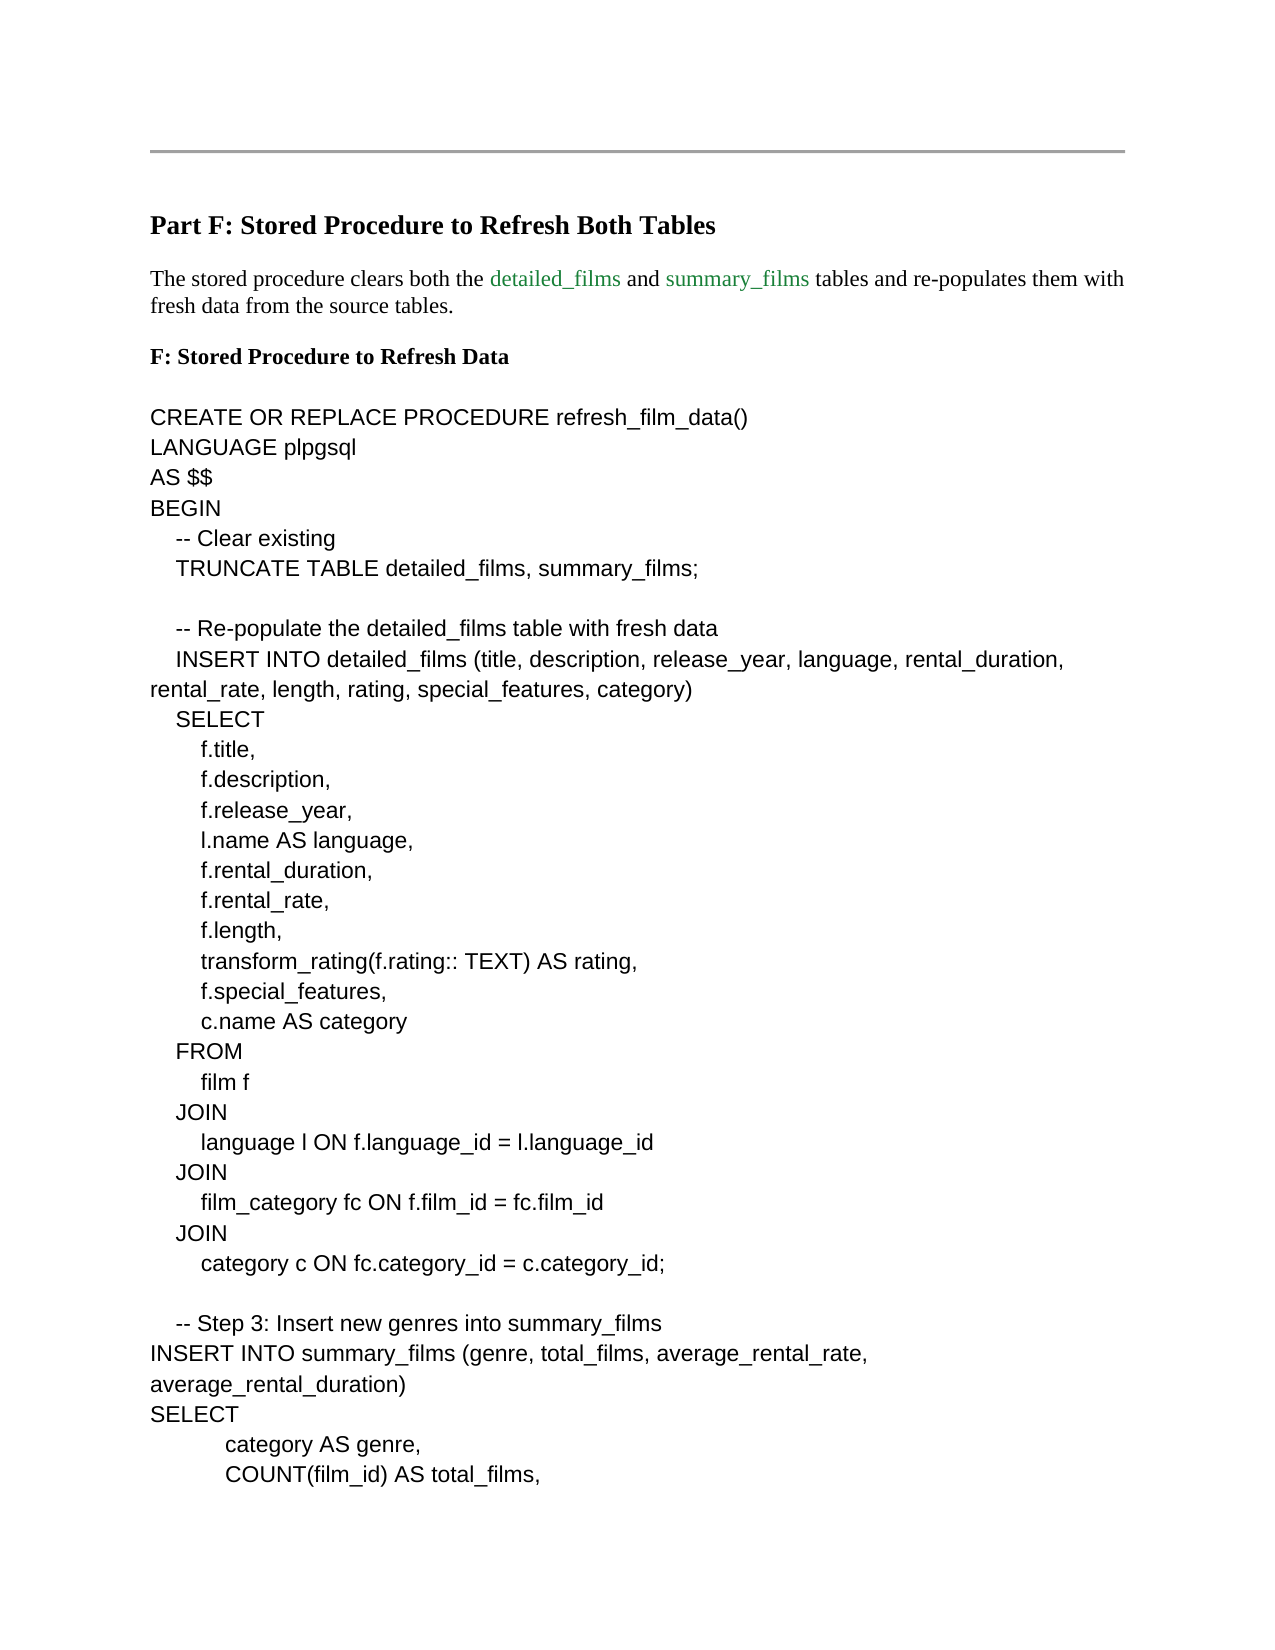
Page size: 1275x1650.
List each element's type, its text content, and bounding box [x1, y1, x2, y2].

text film_category fc ON f.film_id = fc.film_id [150, 1189, 1125, 1216]
text TRUNCATE TABLE detailed_films, summary_films; [150, 555, 1125, 581]
text JOIN [150, 1099, 1125, 1125]
text JOIN [150, 1219, 1125, 1246]
text f.title, [150, 736, 1125, 763]
text f.release_year, [150, 797, 1125, 823]
text LANGUAGE plpgsql [150, 434, 1125, 461]
text language l ON f.language_id = l.language_id [150, 1129, 1125, 1155]
text category AS genre, [150, 1431, 1125, 1457]
text JOIN [150, 1159, 1125, 1186]
text l.name AS language, [150, 827, 1125, 853]
text f.length, [150, 917, 1125, 944]
text f.rental_duration, [150, 857, 1125, 883]
subtitle Part F: Stored Procedure to Refresh Both Tables [150, 209, 1125, 241]
text FROM [150, 1038, 1125, 1065]
text INSERT INTO detailed_films (title, description, release_year, language, rental_duration, rental_rate, length, rating, special_features, category) [150, 646, 1125, 702]
text c.name AS category [150, 1008, 1125, 1034]
text f.description, [150, 766, 1125, 793]
text f.rental_rate, [150, 887, 1125, 914]
text -- Step 3: Insert new genres into summary_films [150, 1310, 1125, 1337]
text SELECT [150, 1401, 1125, 1427]
text INSERT INTO summary_films (genre, total_films, average_rental_rate, average_rental_duration) [150, 1340, 1125, 1397]
text CREATE OR REPLACE PROCEDURE refresh_film_data() [150, 404, 1125, 430]
text category c ON fc.category_id = c.category_id; [150, 1250, 1125, 1276]
text AS $$ [150, 464, 1125, 491]
text transform_rating(f.rating:: TEXT) AS rating, [150, 948, 1125, 974]
text SELECT [150, 706, 1125, 732]
text -- Clear existing [150, 525, 1125, 551]
text -- Re-populate the detailed_films table with fresh data [150, 615, 1125, 642]
subtitle F: Stored Procedure to Refresh Data [150, 343, 1125, 369]
text film f [150, 1068, 1125, 1095]
text f.special_features, [150, 978, 1125, 1004]
text The stored procedure clears both the detailed_films and summary_films tables and re-populates them with fresh data from the source tables. [150, 266, 1125, 318]
text BEGIN [150, 494, 1125, 521]
text COUNT(film_id) AS total_films, [150, 1461, 1125, 1488]
